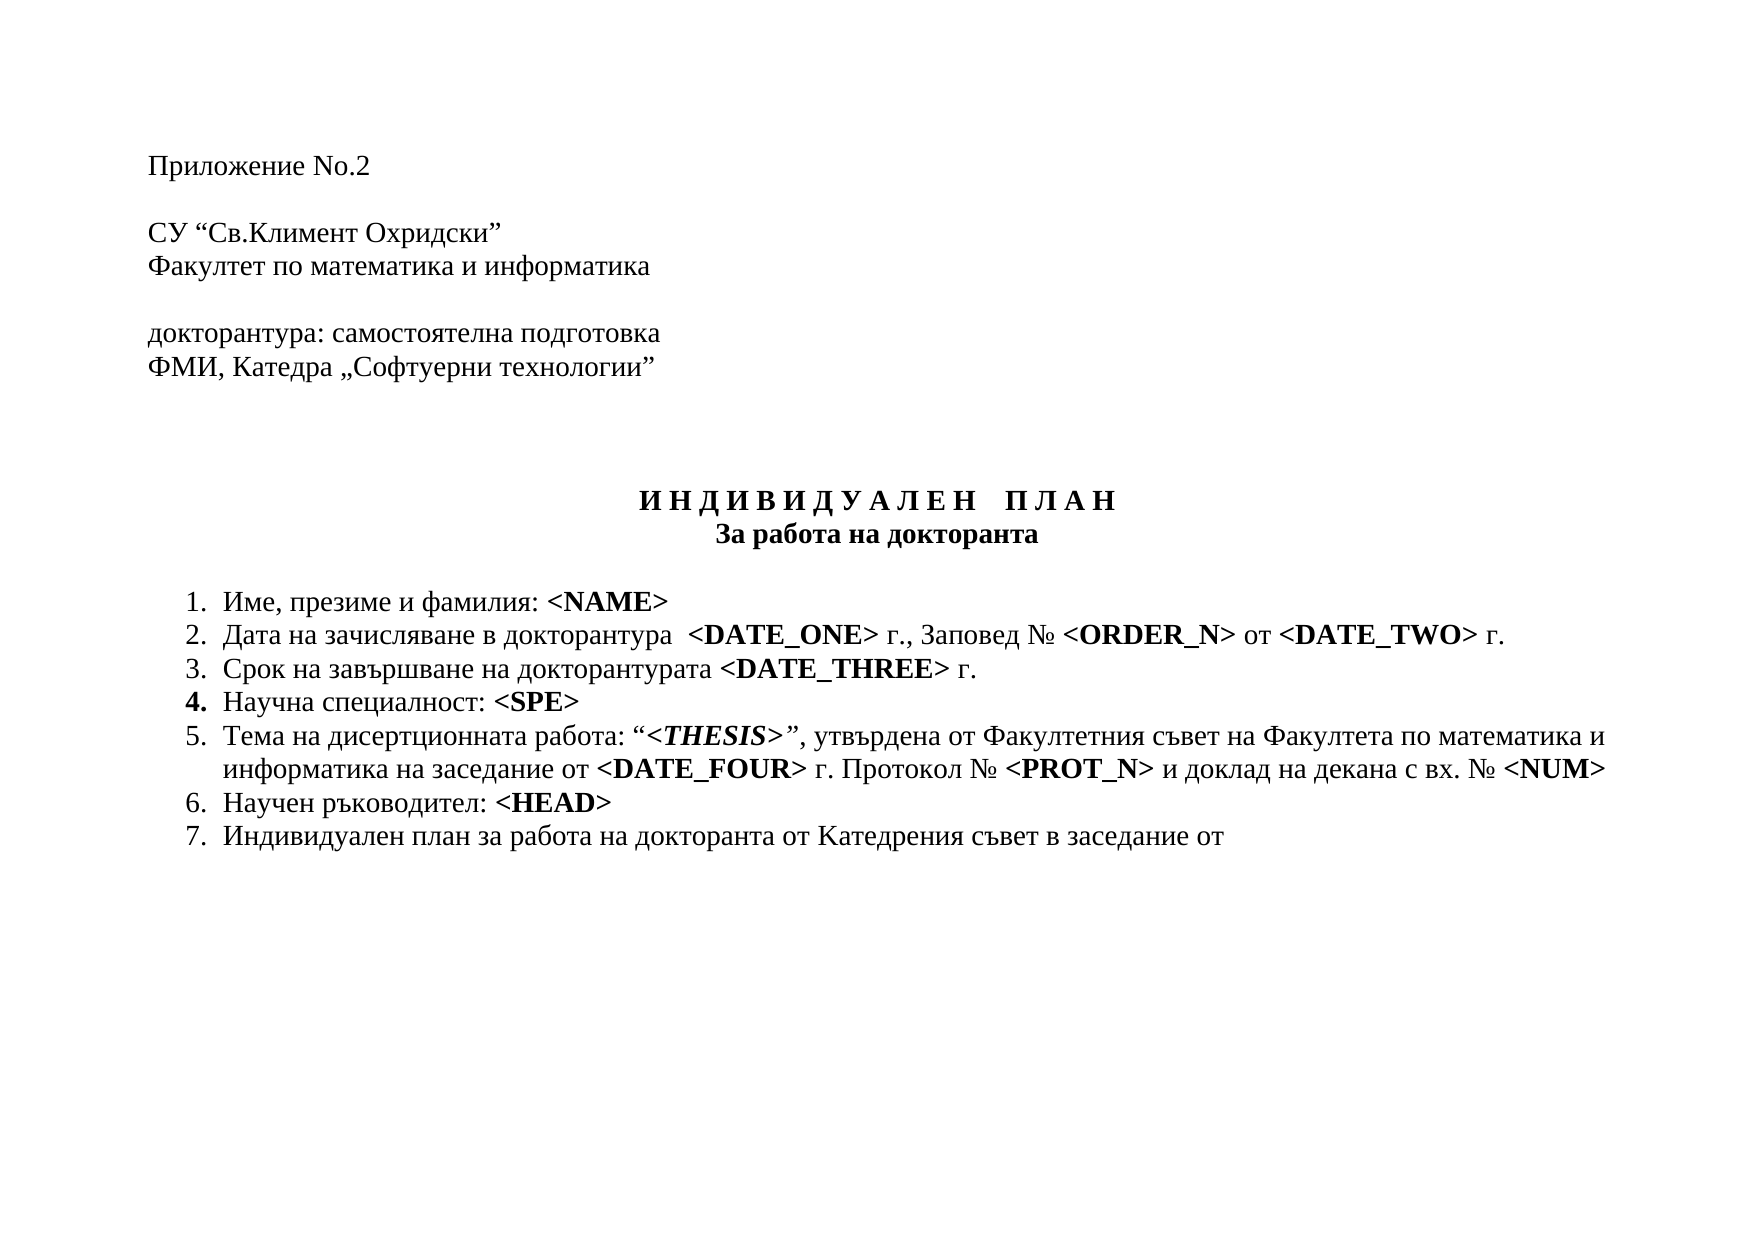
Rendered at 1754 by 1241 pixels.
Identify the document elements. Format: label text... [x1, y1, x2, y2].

text Приложение No.2 [148, 148, 1606, 181]
text И Н Д И В И Д У А Л Е Н П Л А Н [148, 483, 1606, 517]
list Срок на завършване на докторантурата <DATE_THREE> г. [185, 651, 1606, 684]
text СУ “Св.Климент Охридски” [148, 215, 1606, 248]
list Дата на зачисляване в докторантура <DATE_ONE> г., Заповед № <ORDER_N> от <DATE_TWO> г. [185, 617, 1606, 651]
list Научен ръководител: <HEAD> [185, 785, 1606, 818]
list Индивидуален план за работа на докторанта от Kaтедрения съвет в заседание от [185, 818, 1606, 852]
list Научна специалност: <SPE> [185, 684, 1606, 718]
text докторантура: самостоятелна подготовка [148, 315, 1606, 349]
text За работа на докторанта [148, 517, 1606, 550]
list Име, презиме и фамилия: <NAME> [185, 584, 1606, 617]
list Тема на дисертционната работа: “<THESIS>”, утвърдена от Факултетния съвет на Факултета по математика и информатика на заседание от <DATE_FOUR> г. Протокол № <PROT_N> и доклад на декана с вх. № <NUM> [185, 718, 1606, 785]
text ФМИ, Катедра „Софтуерни технологии” [148, 349, 1606, 382]
text Факултет по математика и информатика [148, 248, 1606, 282]
